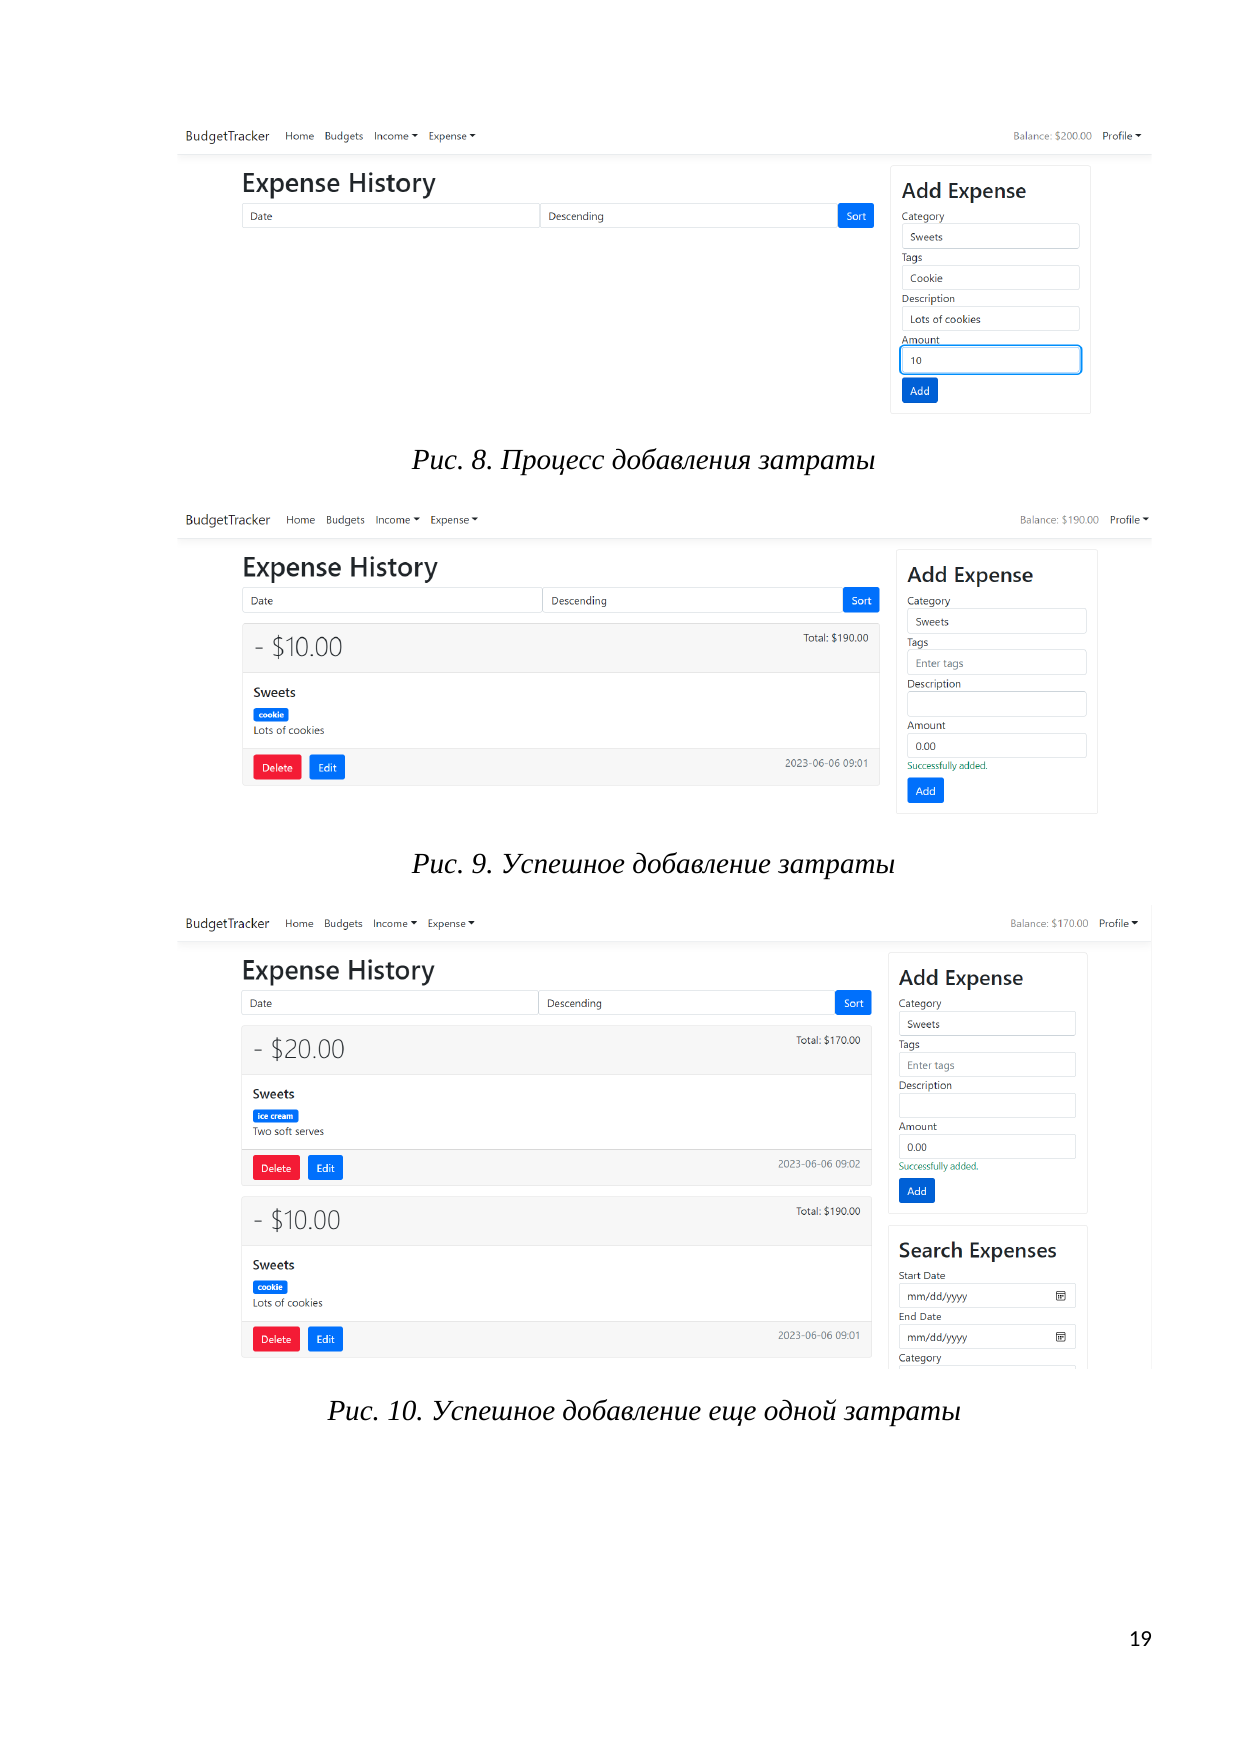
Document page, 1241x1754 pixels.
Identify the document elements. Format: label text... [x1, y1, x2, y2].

picture [177, 118, 1152, 418]
text Рис. 8. Процесс добавления затраты [412, 442, 1152, 476]
text Рис. 10. Успешное добавление еще одной затраты [327, 1393, 1152, 1427]
picture [177, 905, 1152, 1369]
text Рис. 9. Успешное добавление затраты [412, 846, 1152, 879]
picture [177, 501, 1152, 821]
